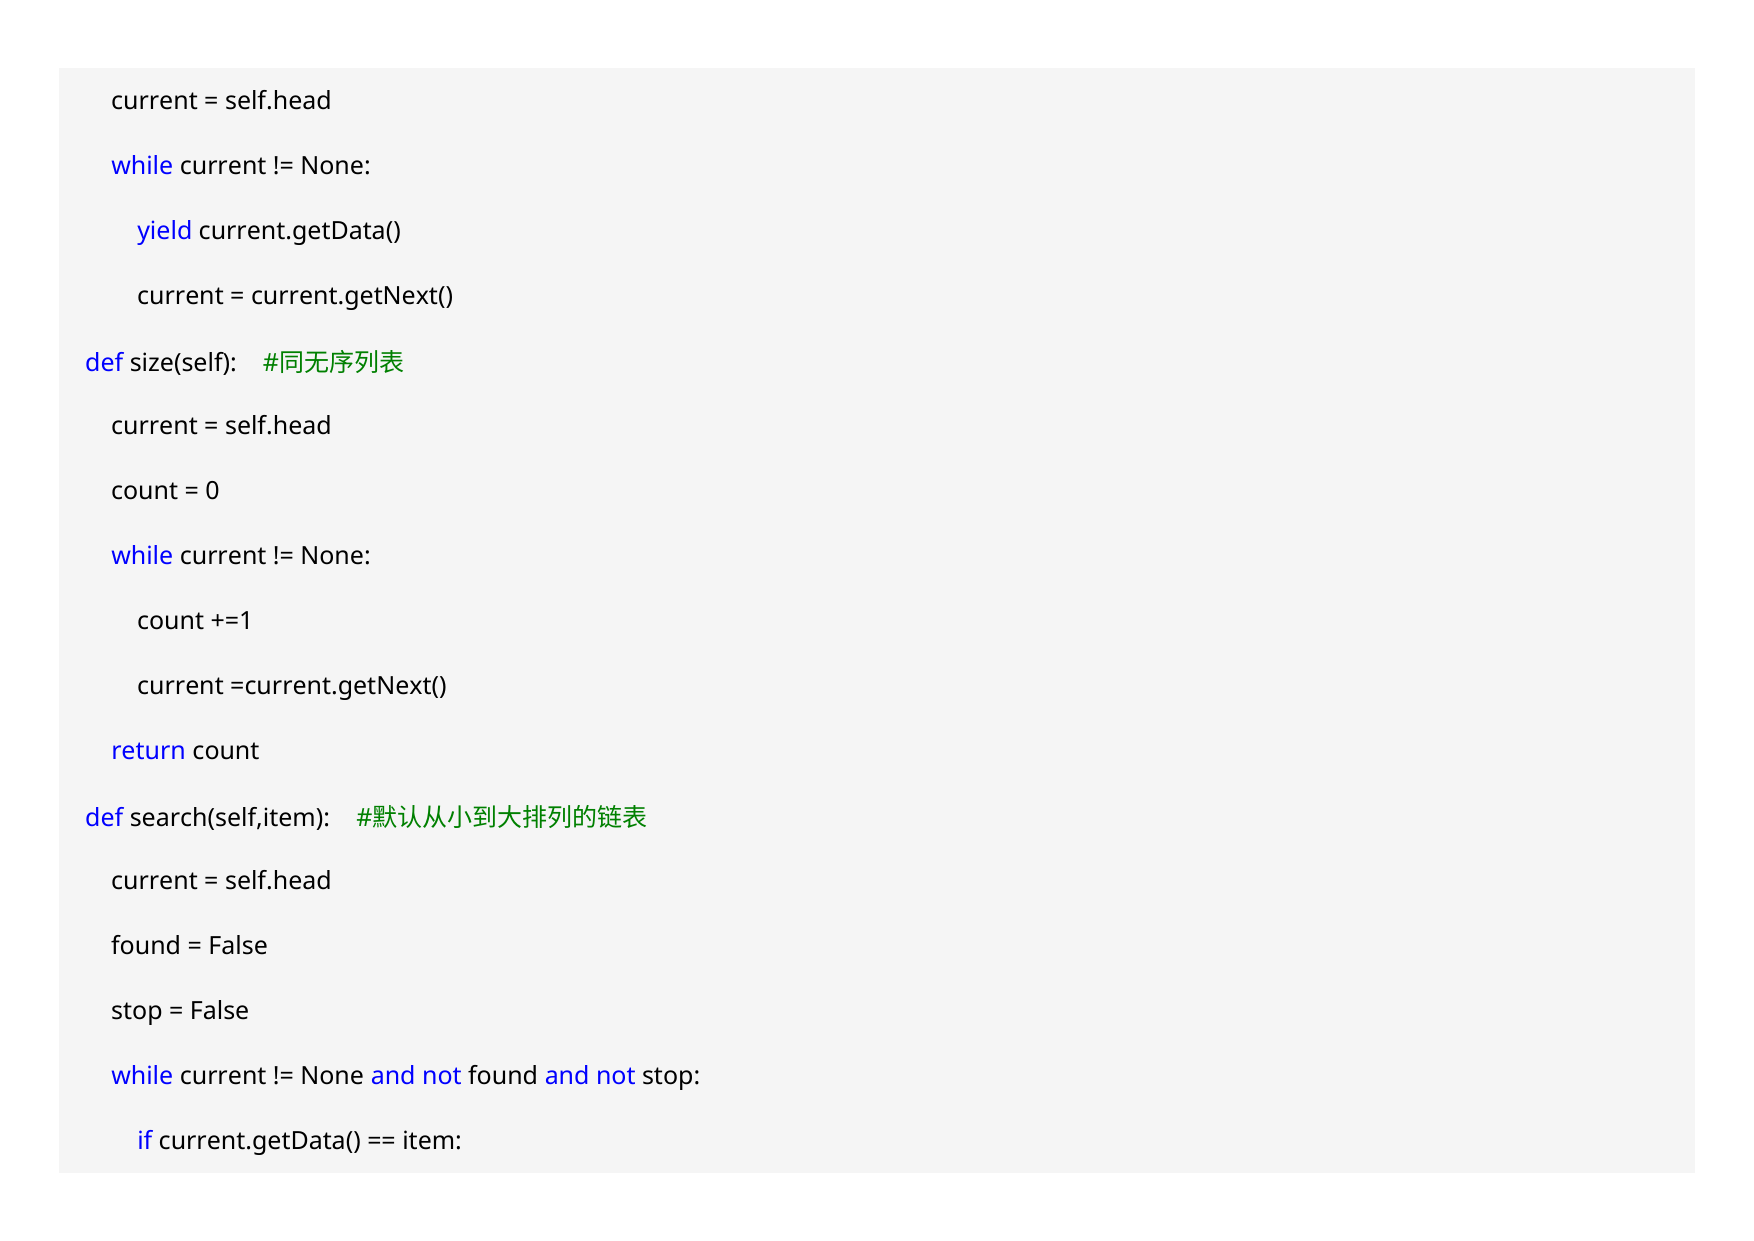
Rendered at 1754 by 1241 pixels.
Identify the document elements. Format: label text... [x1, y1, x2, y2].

text def search(self,item): #默认从小到大排列的链表 [59, 783, 1695, 848]
text while current != None: [59, 133, 1695, 198]
text current =current.getNext() [59, 653, 1695, 718]
text if current.getData() == item: [59, 1108, 1695, 1173]
text stop = False [59, 978, 1695, 1043]
text current = current.getNext() [59, 263, 1695, 328]
text current = self.head [59, 848, 1695, 913]
text def size(self): #同无序列表 [59, 328, 1695, 393]
text current = self.head [59, 393, 1695, 458]
text yield current.getData() [59, 198, 1695, 263]
text count +=1 [59, 588, 1695, 653]
text current = self.head [59, 68, 1695, 133]
text count = 0 [59, 458, 1695, 523]
text return count [59, 718, 1695, 783]
text found = False [59, 913, 1695, 978]
text while current != None and not found and not stop: [59, 1043, 1695, 1108]
text while current != None: [59, 523, 1695, 588]
